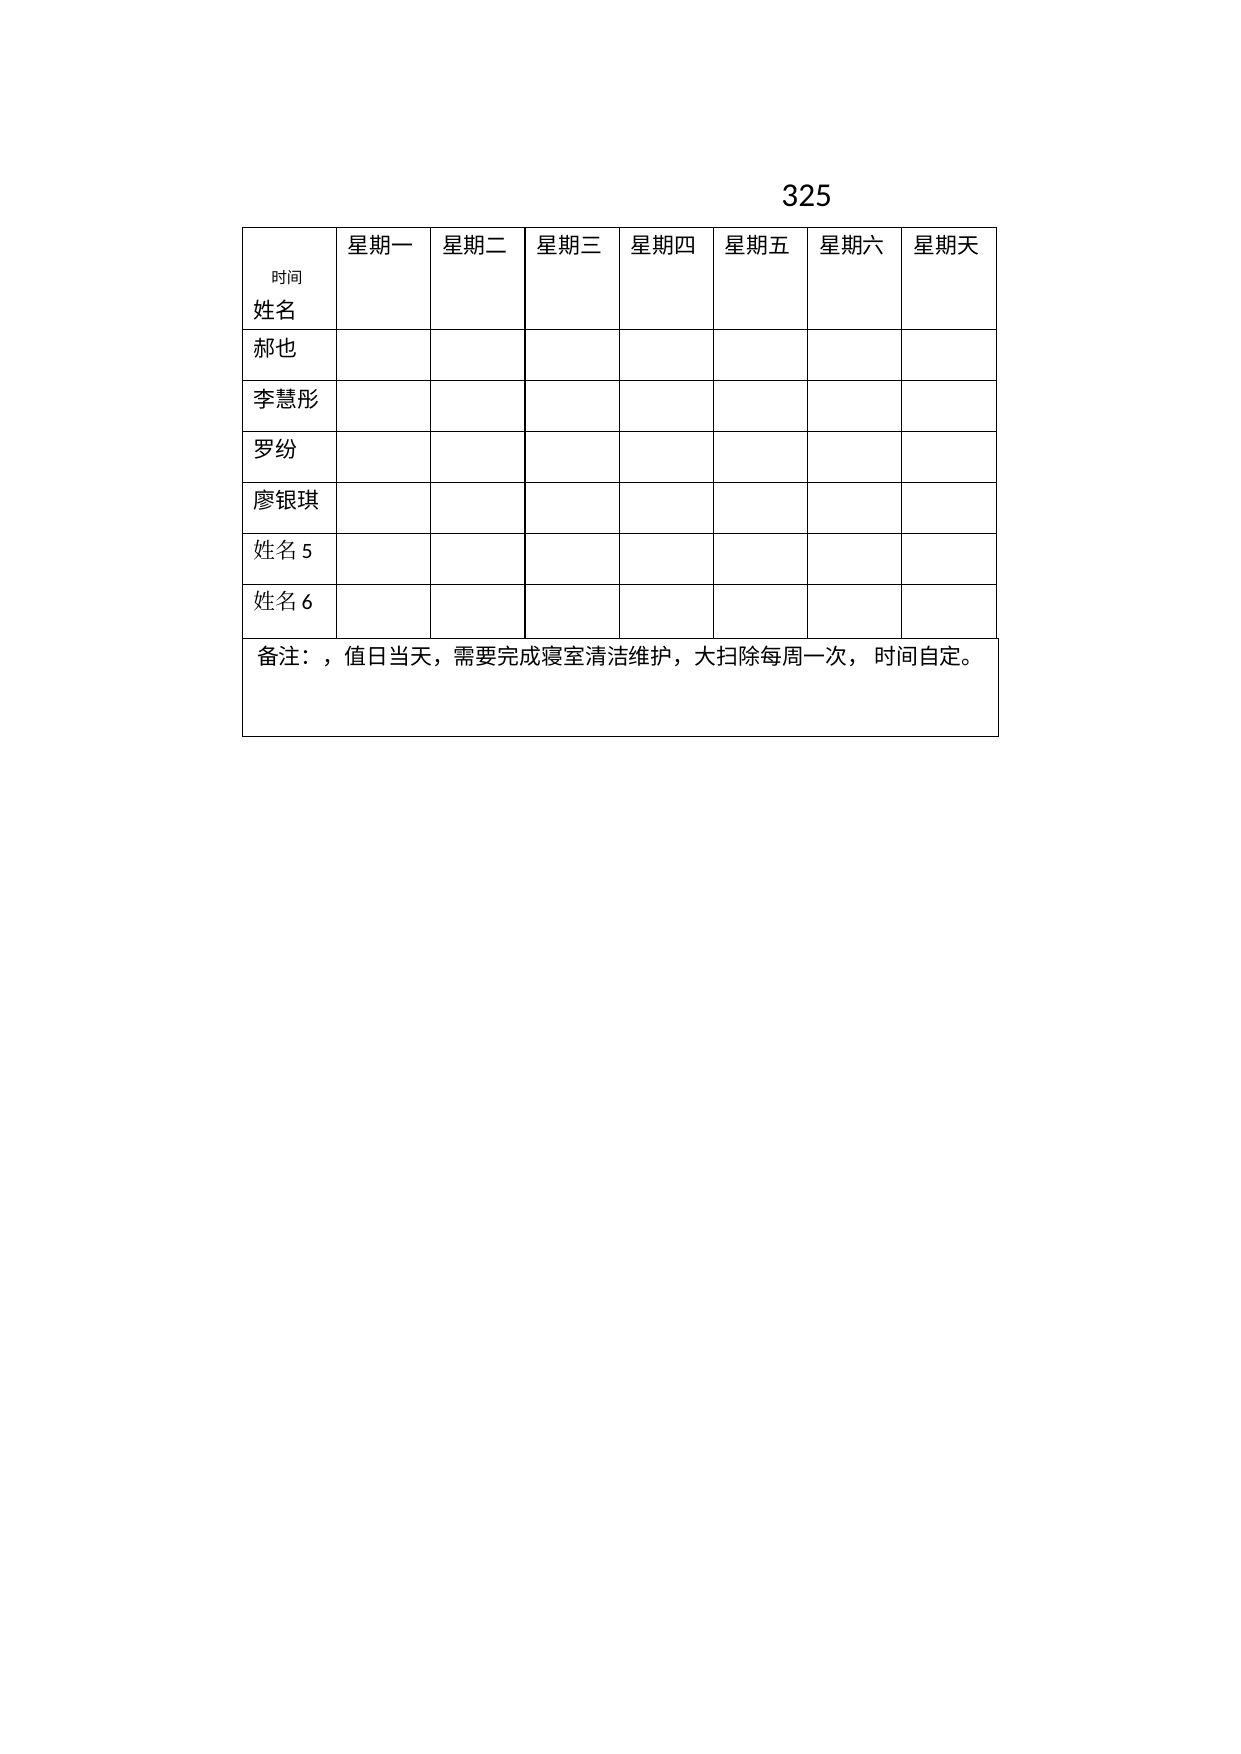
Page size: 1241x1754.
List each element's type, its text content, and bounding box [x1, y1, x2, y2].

table_cell [902, 534, 996, 584]
table_cell [808, 330, 901, 380]
table_cell 姓名5 [243, 534, 336, 584]
table_cell [902, 381, 996, 431]
table_cell [808, 432, 901, 482]
table_cell [431, 585, 524, 638]
table_cell [337, 330, 430, 380]
table_cell 廖银琪 [243, 483, 336, 533]
table_cell [902, 432, 996, 482]
table_cell [714, 585, 807, 638]
table_cell [337, 381, 430, 431]
table_cell [526, 483, 619, 533]
table_cell [431, 330, 524, 380]
table_header 时间 姓名 [243, 228, 336, 329]
table_cell 备注：，值日当天，需要完成寝室清洁维护，大扫除每周一次， 时间自定。 [243, 639, 998, 736]
table_cell [808, 483, 901, 533]
table_header 星期二 [431, 228, 524, 329]
table_cell [714, 381, 807, 431]
table_header 星期一 [337, 228, 430, 329]
table_cell [620, 330, 713, 380]
table_cell [808, 534, 901, 584]
table_cell [620, 483, 713, 533]
table_cell [620, 432, 713, 482]
table_cell [902, 330, 996, 380]
table_cell [620, 585, 713, 638]
table_cell [808, 585, 901, 638]
table_cell [526, 534, 619, 584]
table_cell [431, 483, 524, 533]
table_cell 罗纷 [243, 432, 336, 482]
table_cell [902, 483, 996, 533]
table_cell 郝也 [243, 330, 336, 380]
table_cell [431, 534, 524, 584]
table_cell [526, 330, 619, 380]
table_cell [714, 534, 807, 584]
table_cell 李慧彤 [243, 381, 336, 431]
table_header 星期天 [902, 228, 996, 329]
table_cell [902, 585, 996, 638]
table_cell [337, 585, 430, 638]
table_cell [337, 432, 430, 482]
table_cell [714, 483, 807, 533]
table_cell [714, 432, 807, 482]
table_header 星期五 [714, 228, 807, 329]
table_header 星期六 [808, 228, 901, 329]
table_cell [620, 534, 713, 584]
table_cell [431, 432, 524, 482]
table_cell [714, 330, 807, 380]
table_cell [526, 432, 619, 482]
table_header 星期四 [620, 228, 713, 329]
table_cell [337, 534, 430, 584]
text 325 [581, 162, 1053, 227]
table_cell [526, 585, 619, 638]
table_header 星期三 [526, 228, 619, 329]
table_cell [620, 381, 713, 431]
table_cell 姓名6 [243, 585, 336, 638]
table_cell [808, 381, 901, 431]
table_cell [431, 381, 524, 431]
table_cell [337, 483, 430, 533]
table_cell [526, 381, 619, 431]
